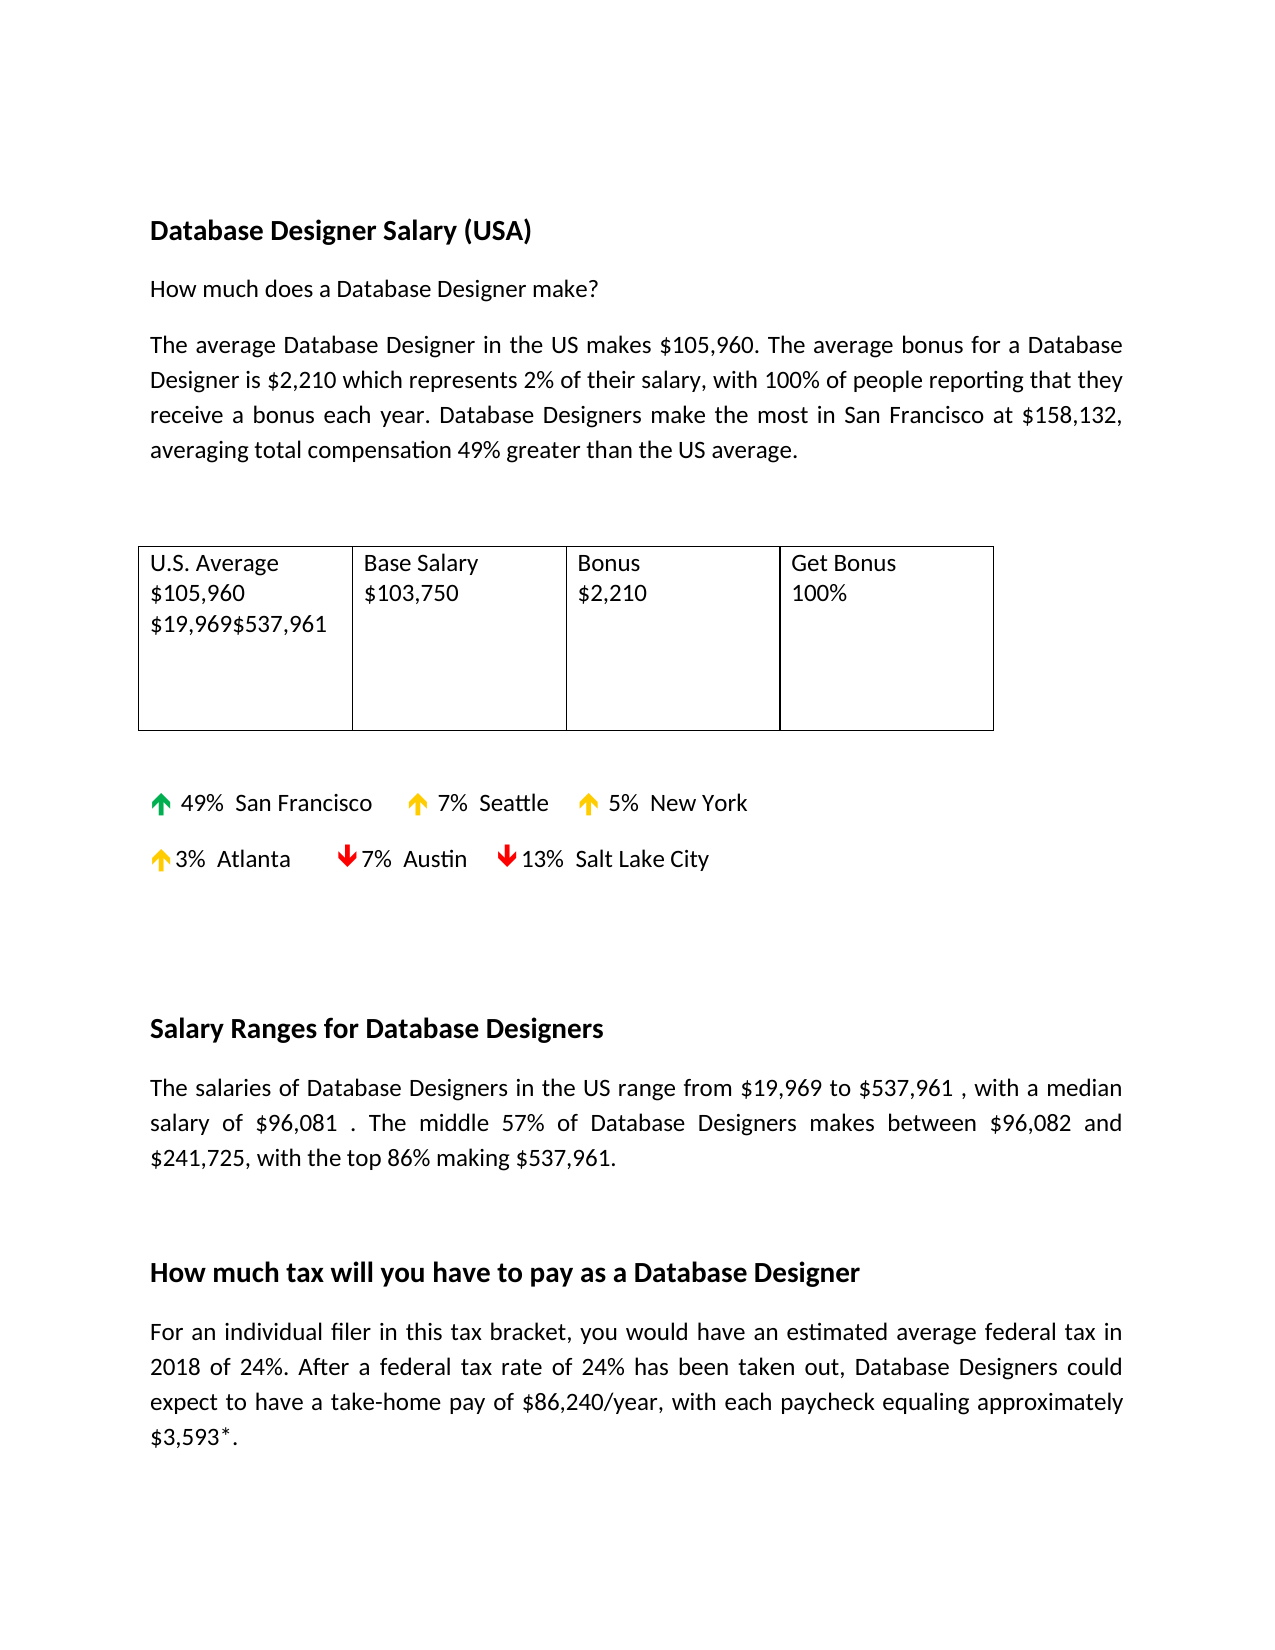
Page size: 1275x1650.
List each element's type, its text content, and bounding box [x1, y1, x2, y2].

text 49% San Francisco 7% Seattle 5% New York [150, 787, 1125, 818]
text How much tax will you have to pay as a Database Designer [150, 1254, 1125, 1289]
table_header Base Salary $103,750 [353, 547, 566, 730]
text 3% Atlanta 7% Austin 13% Salt Lake City [150, 843, 1125, 873]
text The average Database Designer in the US makes $105,960. The average bonus for a Database Designer is $2,210 which represents 2% of their salary, with 100% of people reporting that they receive a bonus each year. Database Designers make the most in San Francisco at $158,132, averaging total compensation 49% greater than the US average. [150, 329, 1125, 465]
table_header U.S. Average $105,960 $19,969$537,961 [139, 547, 352, 730]
table_header Bonus $2,210 [567, 547, 779, 730]
text Database Designer Salary (USA) [150, 212, 1125, 247]
text How much does a Database Designer make? [150, 273, 1125, 304]
text For an individual filer in this tax bracket, you would have an estimated average federal tax in 2018 of 24%. After a federal tax rate of 24% has been taken out, Database Designers could expect to have a take-home pay of $86,240/year, with each paycheck equaling approximately $3,593*. [150, 1316, 1125, 1451]
table_header Get Bonus 100% [781, 547, 993, 730]
text The salaries of Database Designers in the US range from $19,969 to $537,961 , with a median salary of $96,081 . The middle 57% of Database Designers makes between $96,082 and $241,725, with the top 86% making $537,961. [150, 1072, 1125, 1173]
text Salary Ranges for Database Designers [150, 1010, 1125, 1046]
